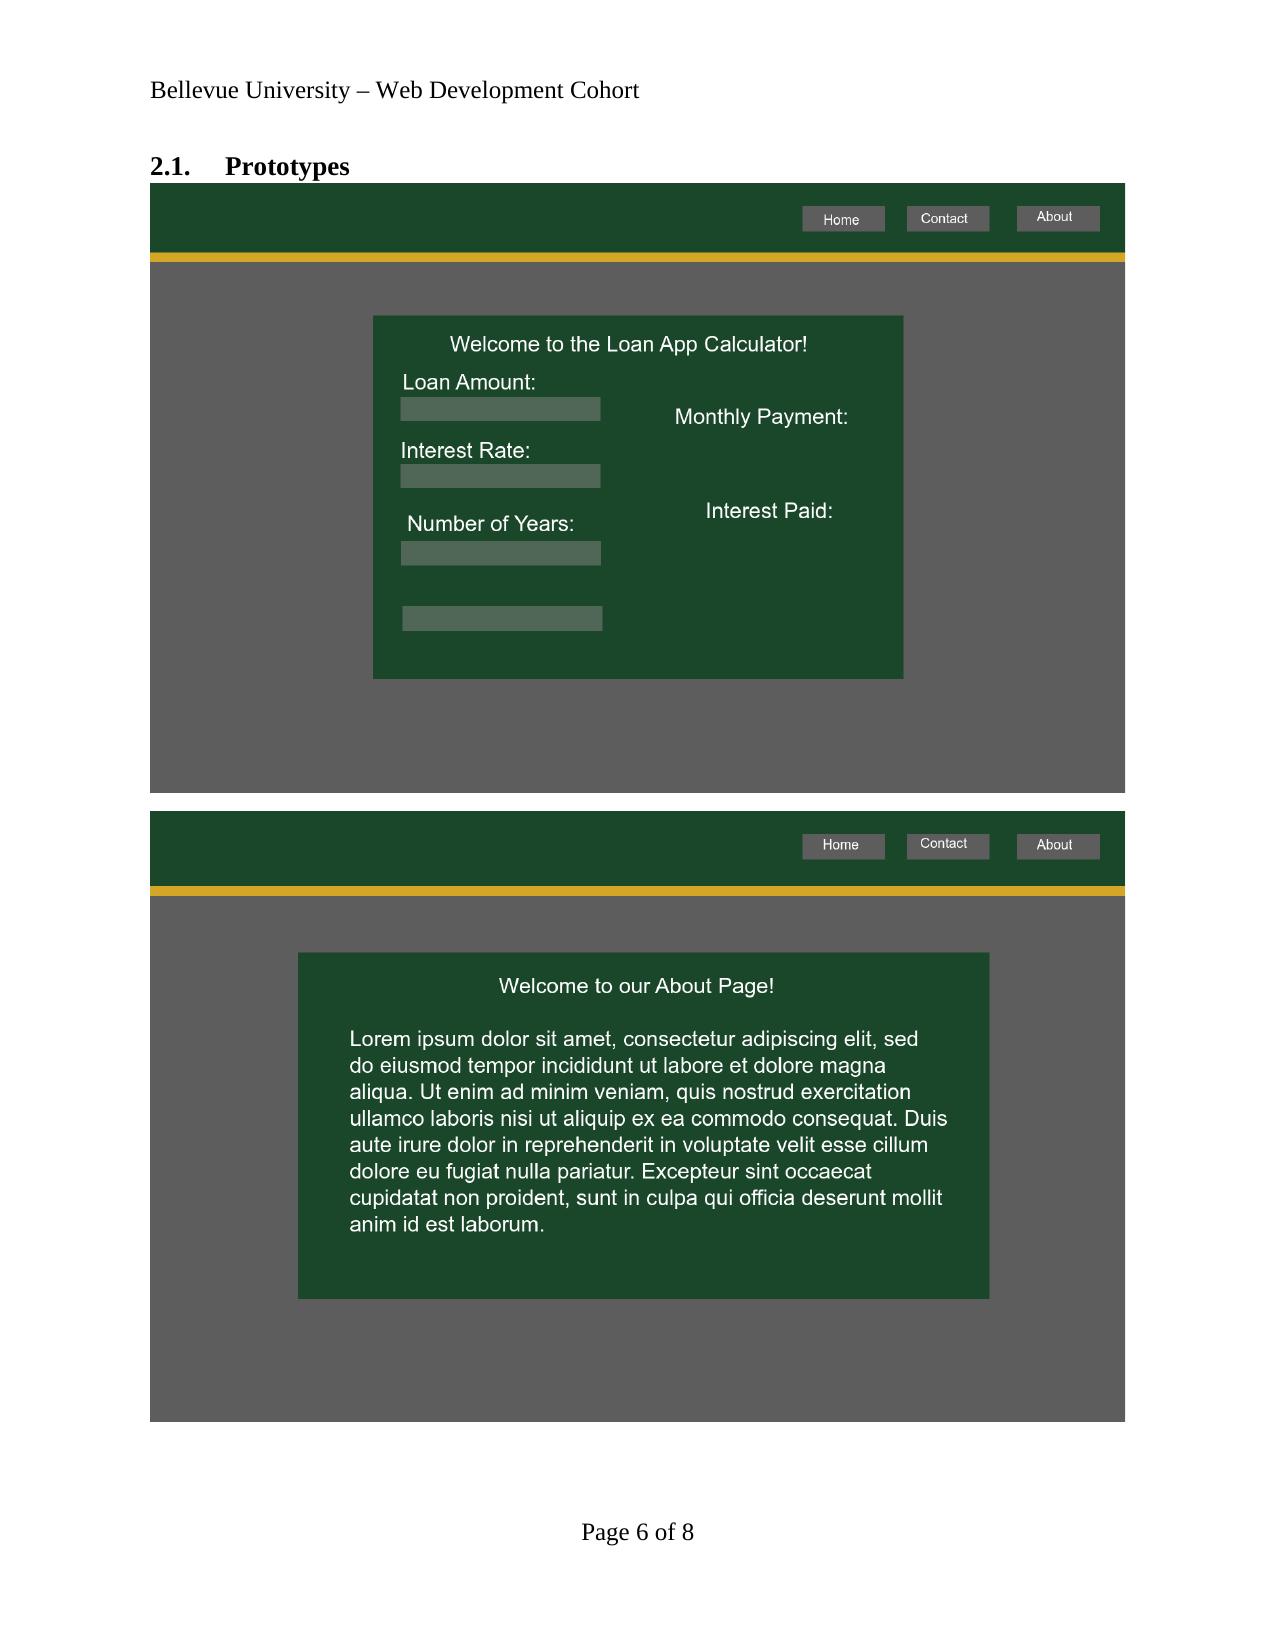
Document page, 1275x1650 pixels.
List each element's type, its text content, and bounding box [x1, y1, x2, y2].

picture [150, 811, 1125, 1422]
subtitle 2.1. Prototypes [150, 150, 1125, 181]
picture [150, 183, 1125, 793]
